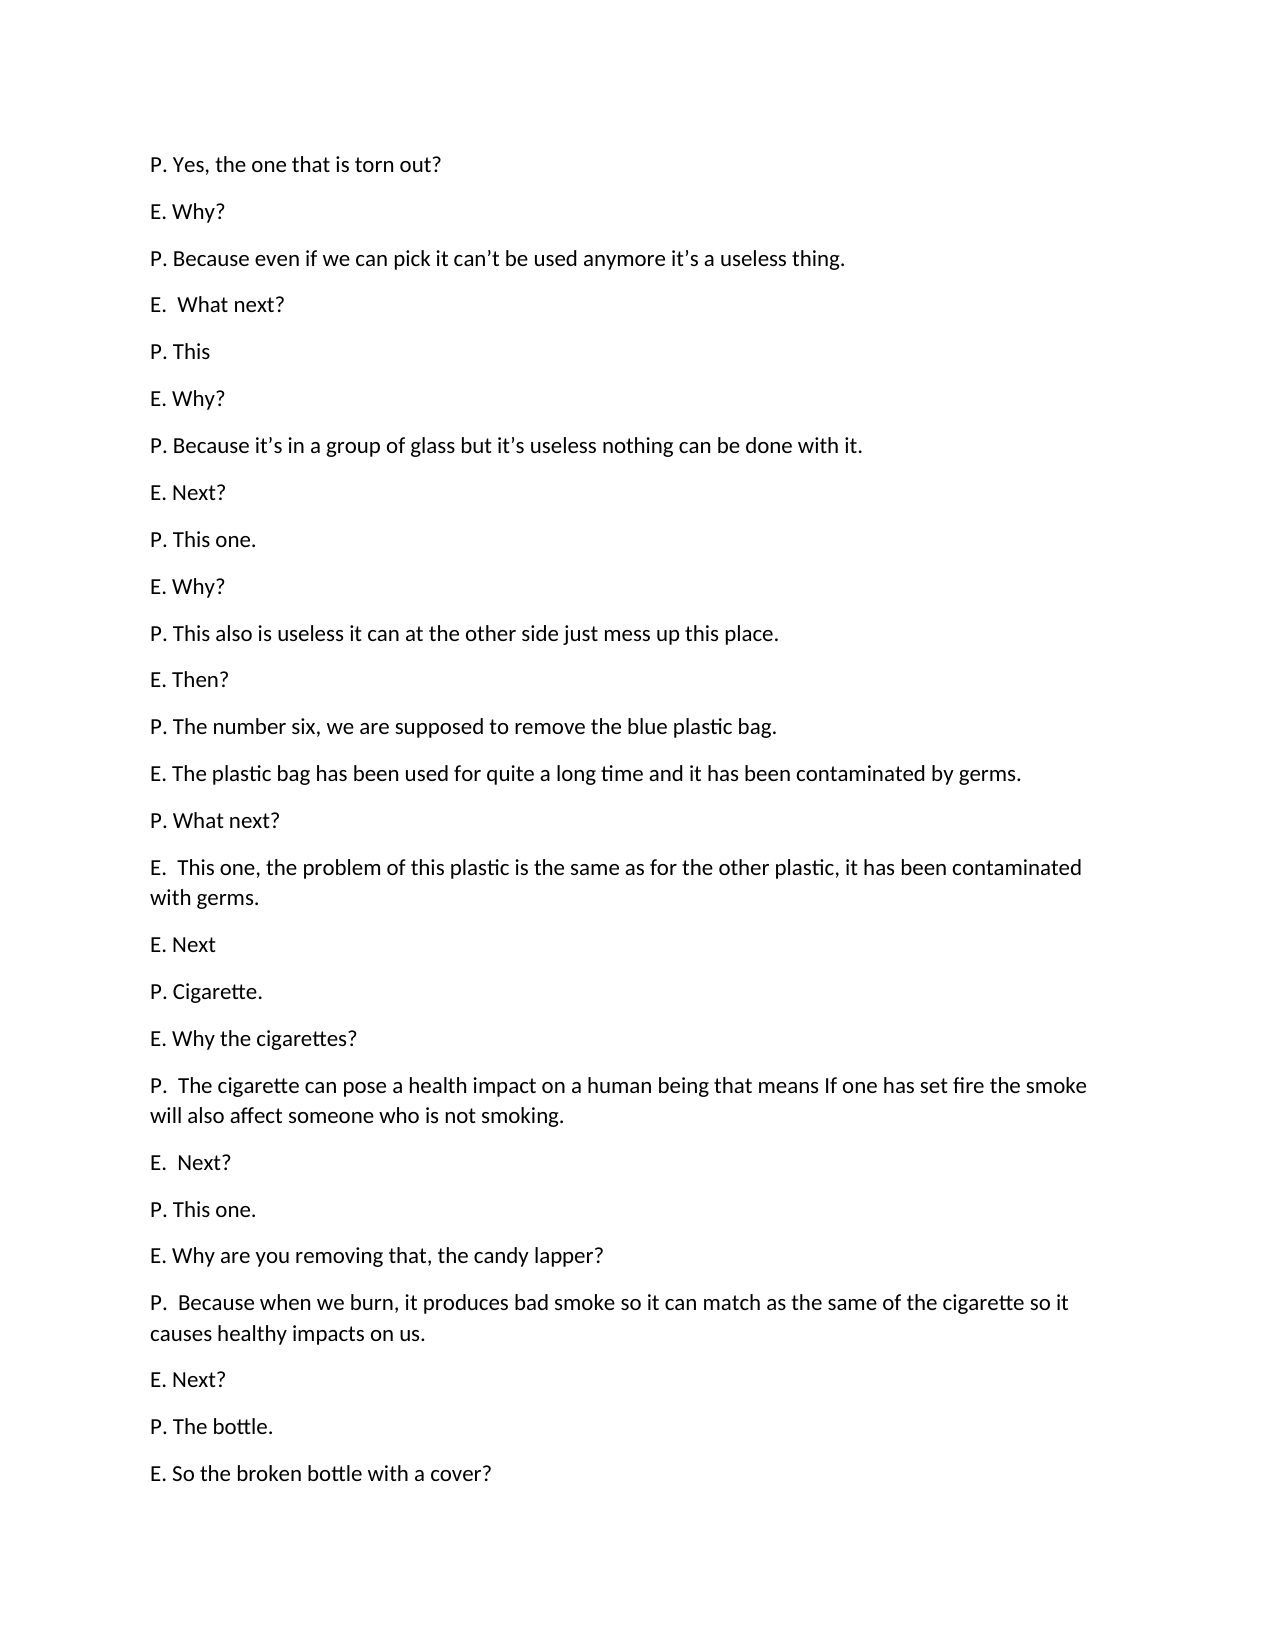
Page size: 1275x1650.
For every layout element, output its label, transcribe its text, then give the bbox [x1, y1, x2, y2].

text P. Because it’s in a group of glass but it’s useless nothing can be done with it. [150, 431, 1125, 459]
text E. Next? [150, 1366, 1125, 1394]
text P. The bottle. [150, 1412, 1125, 1441]
text E. Why? [150, 384, 1125, 412]
text E. Why? [150, 197, 1125, 225]
text E. This one, the problem of this plastic is the same as for the other plastic, it has been contaminated with germs. [150, 853, 1125, 911]
text P. The cigarette can pose a health impact on a human being that means If one has set fire the smoke will also affect someone who is not smoking. [150, 1071, 1125, 1129]
text P. Because even if we can pick it can’t be used anymore it’s a useless thing. [150, 244, 1125, 272]
text P. What next? [150, 806, 1125, 834]
text P. The number six, we are supposed to remove the blue plastic bag. [150, 712, 1125, 741]
text E. Next [150, 930, 1125, 958]
text P. Yes, the one that is torn out? [150, 150, 1125, 178]
text E. Why are you removing that, the candy lapper? [150, 1242, 1125, 1270]
text P. This one. [150, 525, 1125, 553]
text P. Cigarette. [150, 977, 1125, 1005]
text E. Then? [150, 666, 1125, 694]
text E. Next? [150, 1148, 1125, 1176]
text E. Why? [150, 572, 1125, 600]
text E. What next? [150, 291, 1125, 319]
text P. Because when we burn, it produces bad smoke so it can match as the same of the cigarette so it causes healthy impacts on us. [150, 1288, 1125, 1347]
text P. This one. [150, 1195, 1125, 1223]
text E. Why the cigarettes? [150, 1024, 1125, 1052]
text E. So the broken bottle with a cover? [150, 1459, 1125, 1487]
text E. The plastic bag has been used for quite a long time and it has been contaminated by germs. [150, 759, 1125, 787]
text E. Next? [150, 478, 1125, 506]
text P. This also is useless it can at the other side just mess up this place. [150, 619, 1125, 647]
text P. This [150, 337, 1125, 366]
